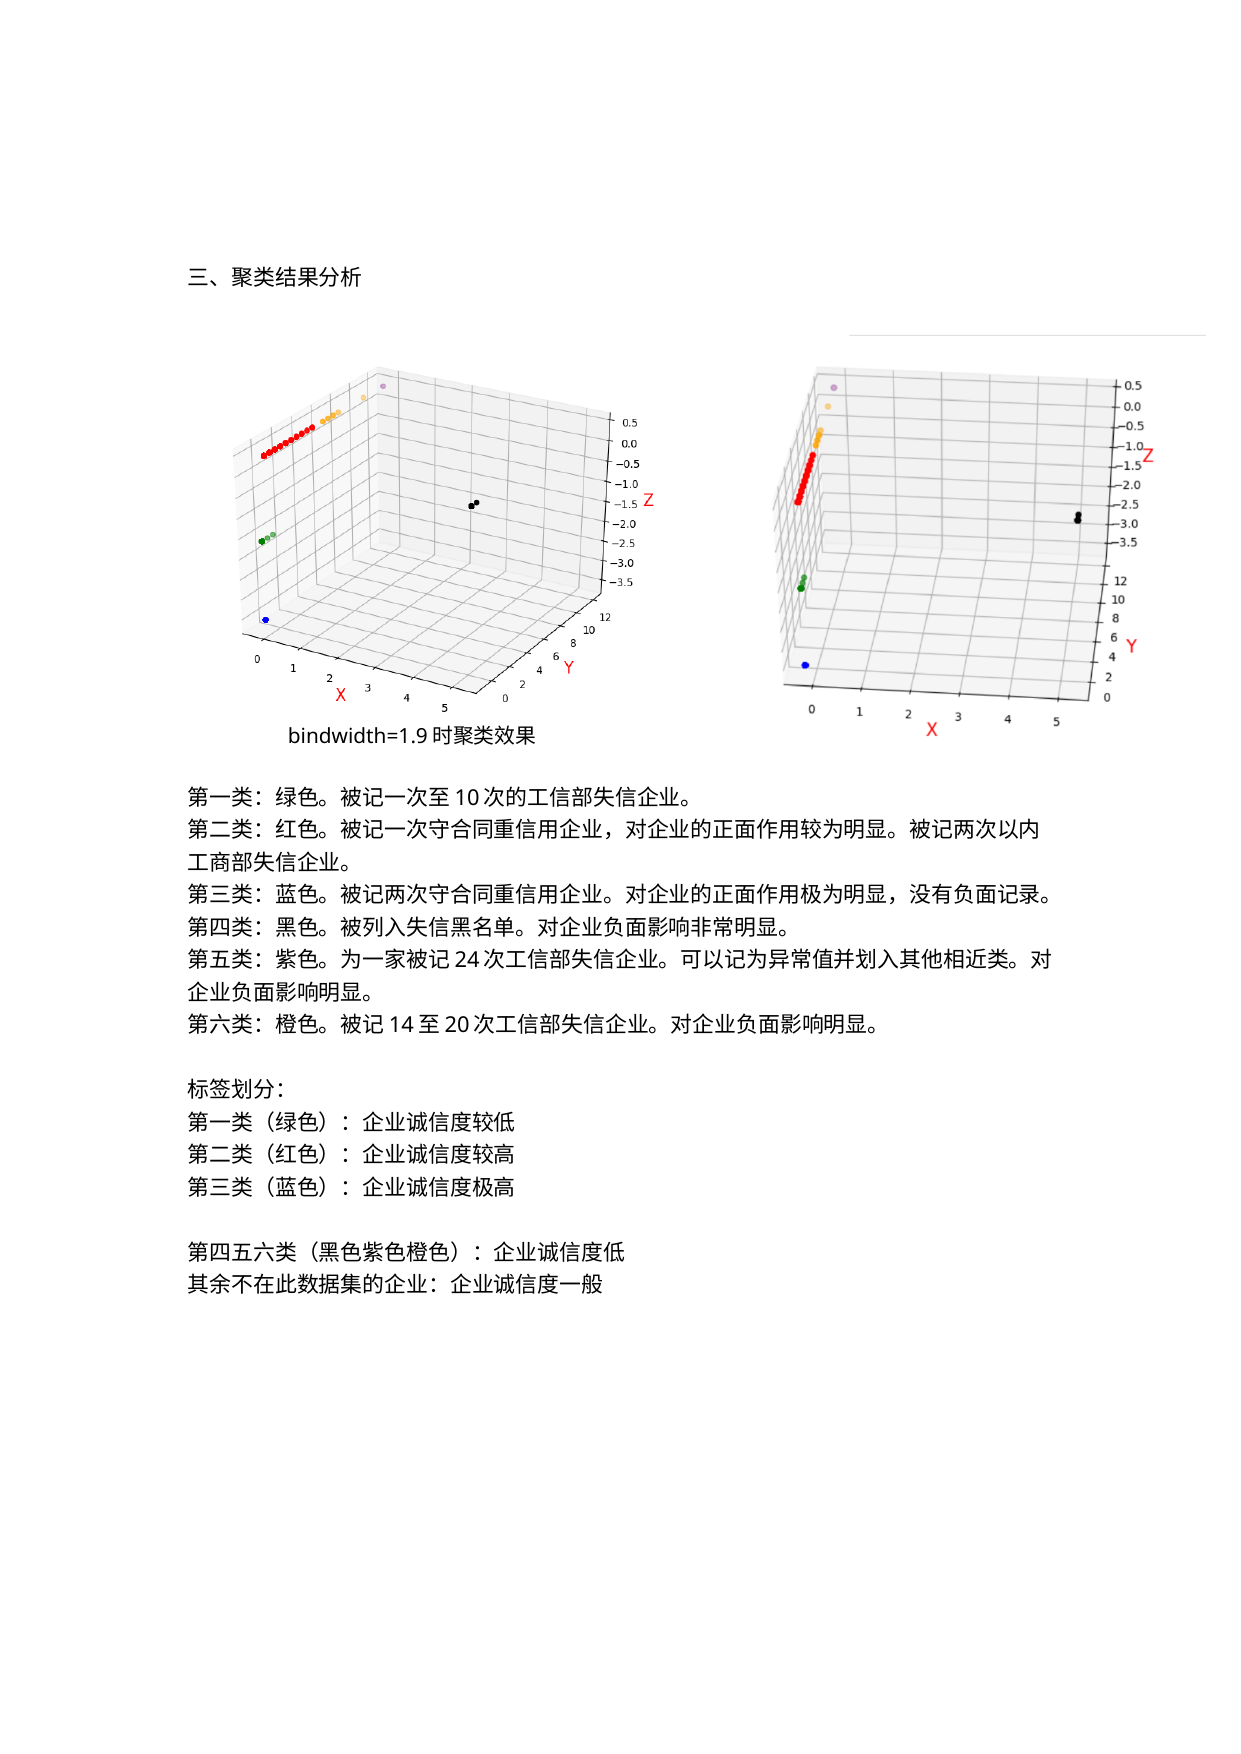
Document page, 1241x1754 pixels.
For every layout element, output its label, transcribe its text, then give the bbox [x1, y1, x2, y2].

text 第三类（蓝色）：企业诚信度极高 [187, 1169, 1053, 1202]
text 第五类：紫色。为一家被记24次工信部失信企业。可以记为异常值并划入其他相近类。对企业负面影响明显。 [187, 942, 1053, 1007]
text 其余不在此数据集的企业：企业诚信度一般 [187, 1267, 1053, 1299]
text 第四五六类（黑色紫色橙色）：企业诚信度低 [187, 1234, 1053, 1267]
picture [675, 334, 1207, 739]
text 第一类：绿色。被记一次至10次的工信部失信企业。 [187, 779, 1053, 812]
text 第六类：橙色。被记14至20次工信部失信企业。对企业负面影响明显。 [187, 1007, 1053, 1039]
text 三、聚类结果分析 [187, 259, 1053, 292]
text 第二类：红色。被记一次守合同重信用企业，对企业的正面作用较为明显。被记两次以内工商部失信企业。 [187, 812, 1053, 877]
text 第四类：黑色。被列入失信黑名单。对企业负面影响非常明显。 [187, 909, 1053, 942]
text 第三类：蓝色。被记两次守合同重信用企业。对企业的正面作用极为明显，没有负面记录。 [187, 877, 1053, 909]
text 标签划分： [187, 1072, 1053, 1104]
text 第二类（红色）：企业诚信度较高 [187, 1137, 1053, 1169]
text 第一类（绿色）：企业诚信度较低 [187, 1104, 1053, 1137]
picture [179, 342, 657, 716]
